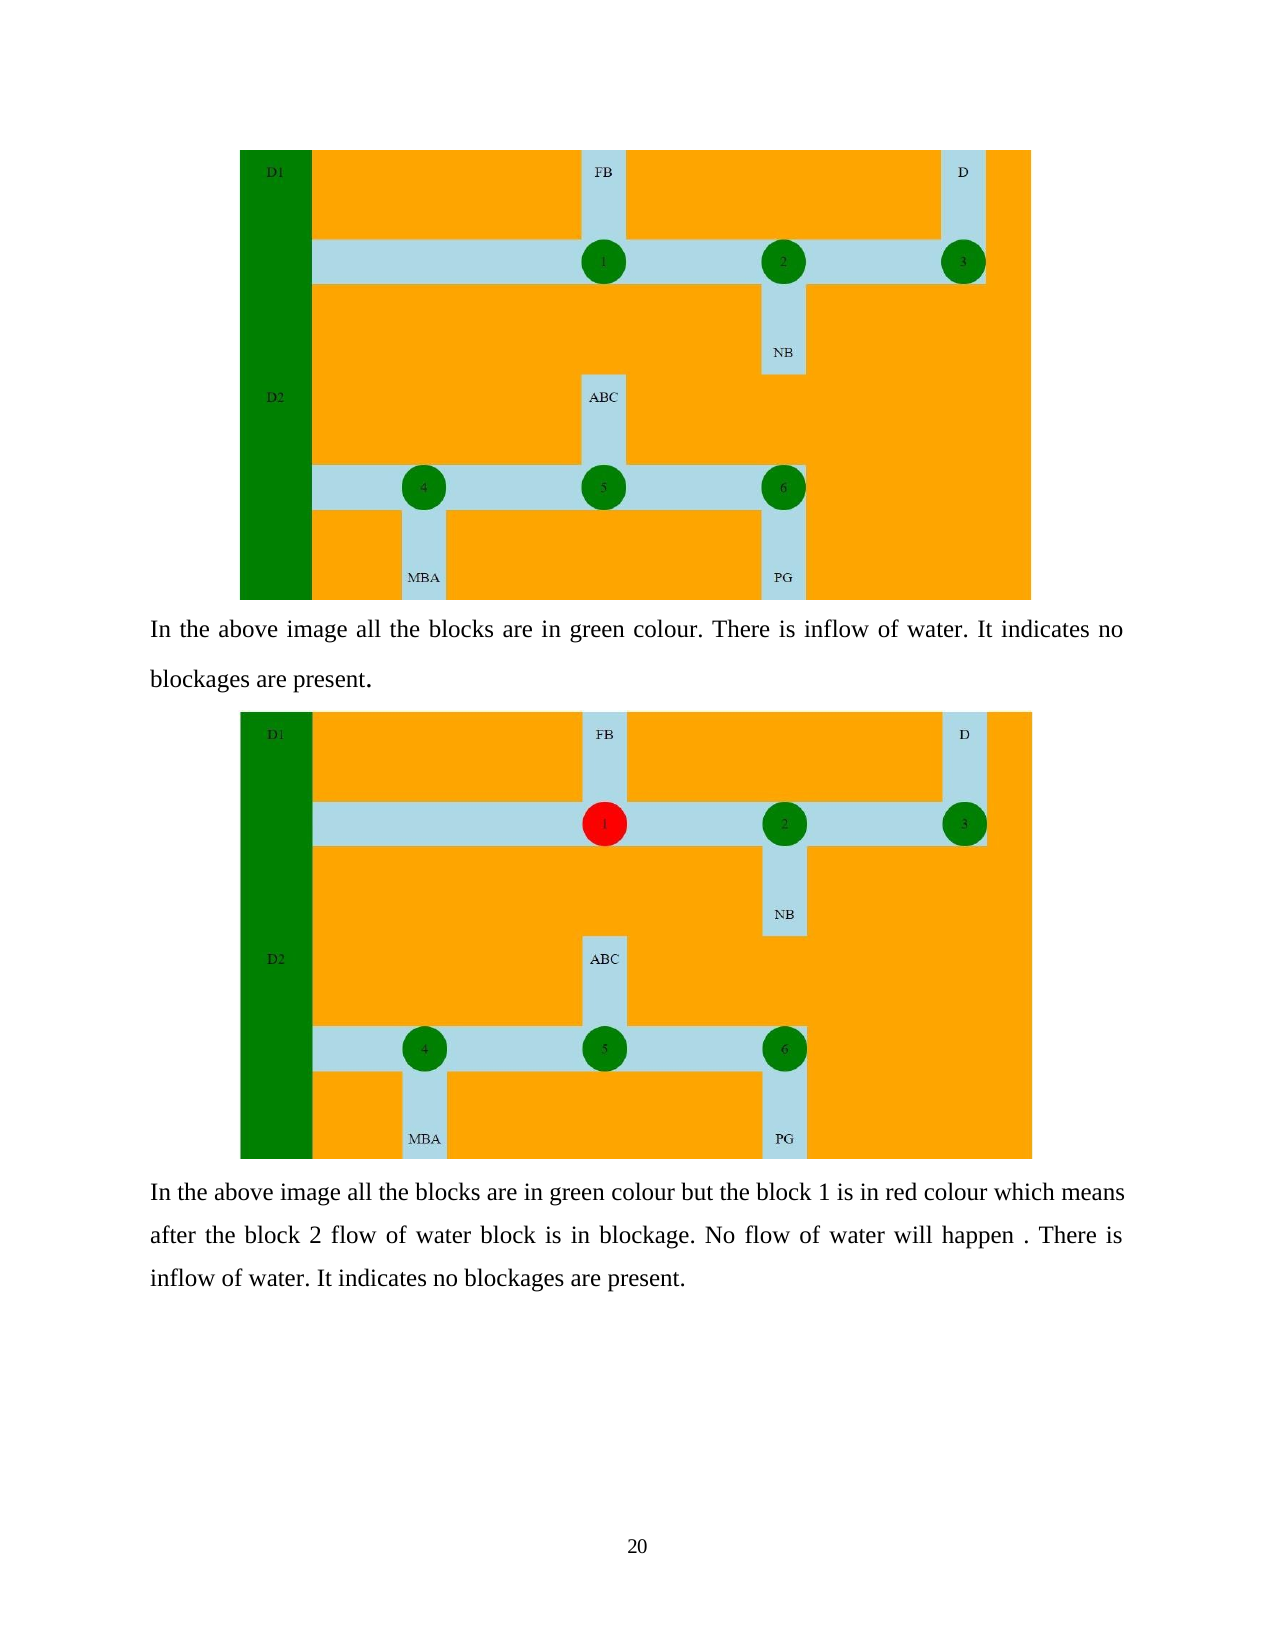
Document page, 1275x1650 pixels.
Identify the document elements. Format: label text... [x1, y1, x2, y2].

text In the above image all the blocks are in green colour but the block 1 is in red colour which means after the block 2 flow of water block is in blockage. No flow of water will happen . There is inflow of water. It indicates no blockages are present. [150, 1177, 1125, 1292]
picture [238, 150, 1033, 600]
text In the above image all the blocks are in green colour. There is inflow of water. It indicates no blockages are present. [150, 614, 1125, 693]
picture [238, 710, 1033, 1159]
